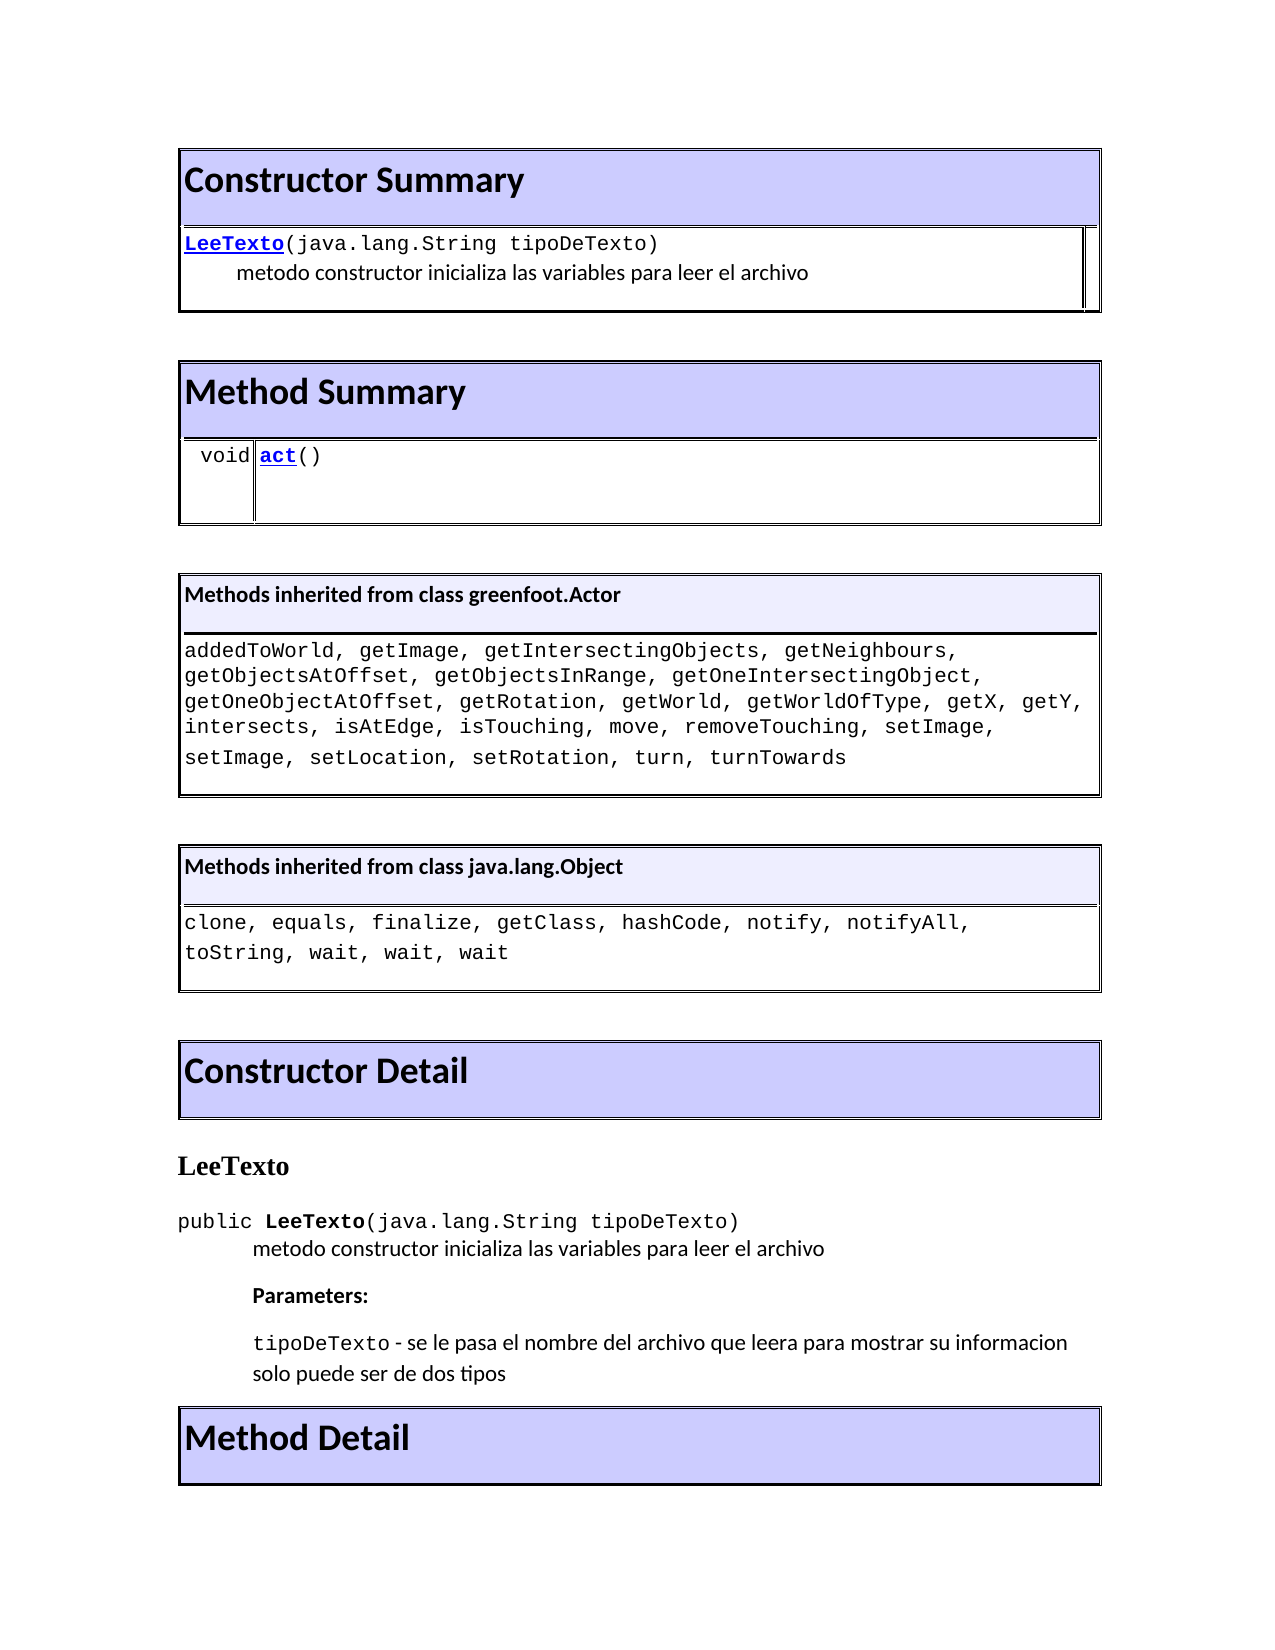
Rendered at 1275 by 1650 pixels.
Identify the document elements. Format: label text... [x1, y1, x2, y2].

table_header Constructor Summary [181, 151, 1099, 225]
table_header Constructor Detail [181, 1043, 1099, 1117]
table_cell void [181, 437, 255, 522]
text tipoDeTexto - se le pasa el nombre del archivo que leera para mostrar su informacion solo puede ser de dos tipos [252, 1328, 1098, 1387]
table_cell addedToWorld, getImage, getIntersectingObjects, getNeighbours, getObjectsAtOffset, getObjectsInRange, getOneIntersectingObject, getOneObjectAtOffset, getRotation, getWorld, getWorldOfType, getX, getY, intersects, isAtEdge, isTouching, move, removeTouching, setImage, setImage, setLocation, setRotation, turn, turnTowards [181, 632, 1099, 794]
table_header Method Summary [181, 364, 1099, 437]
table_cell LeeTexto(java.lang.String tipoDeTexto) metodo constructor inicializa las variables para leer el archivo [180, 225, 1084, 310]
text metodo constructor inicializa las variables para leer el archivo [252, 1234, 1098, 1262]
table_cell act() [255, 437, 1099, 522]
subtitle LeeTexto [177, 1149, 1098, 1182]
table_header Methods inherited from class java.lang.Object [181, 848, 1099, 904]
table_cell [1084, 225, 1099, 310]
table_header Methods inherited from class greenfoot.Actor [181, 576, 1099, 632]
table_cell clone, equals, finalize, getClass, hashCode, notify, notifyAll, toString, wait, wait, wait [180, 904, 1100, 989]
text Parameters: [252, 1281, 1098, 1309]
text public LeeTexto(java.lang.String tipoDeTexto) [177, 1211, 1098, 1234]
table_header Method Detail [181, 1409, 1099, 1483]
